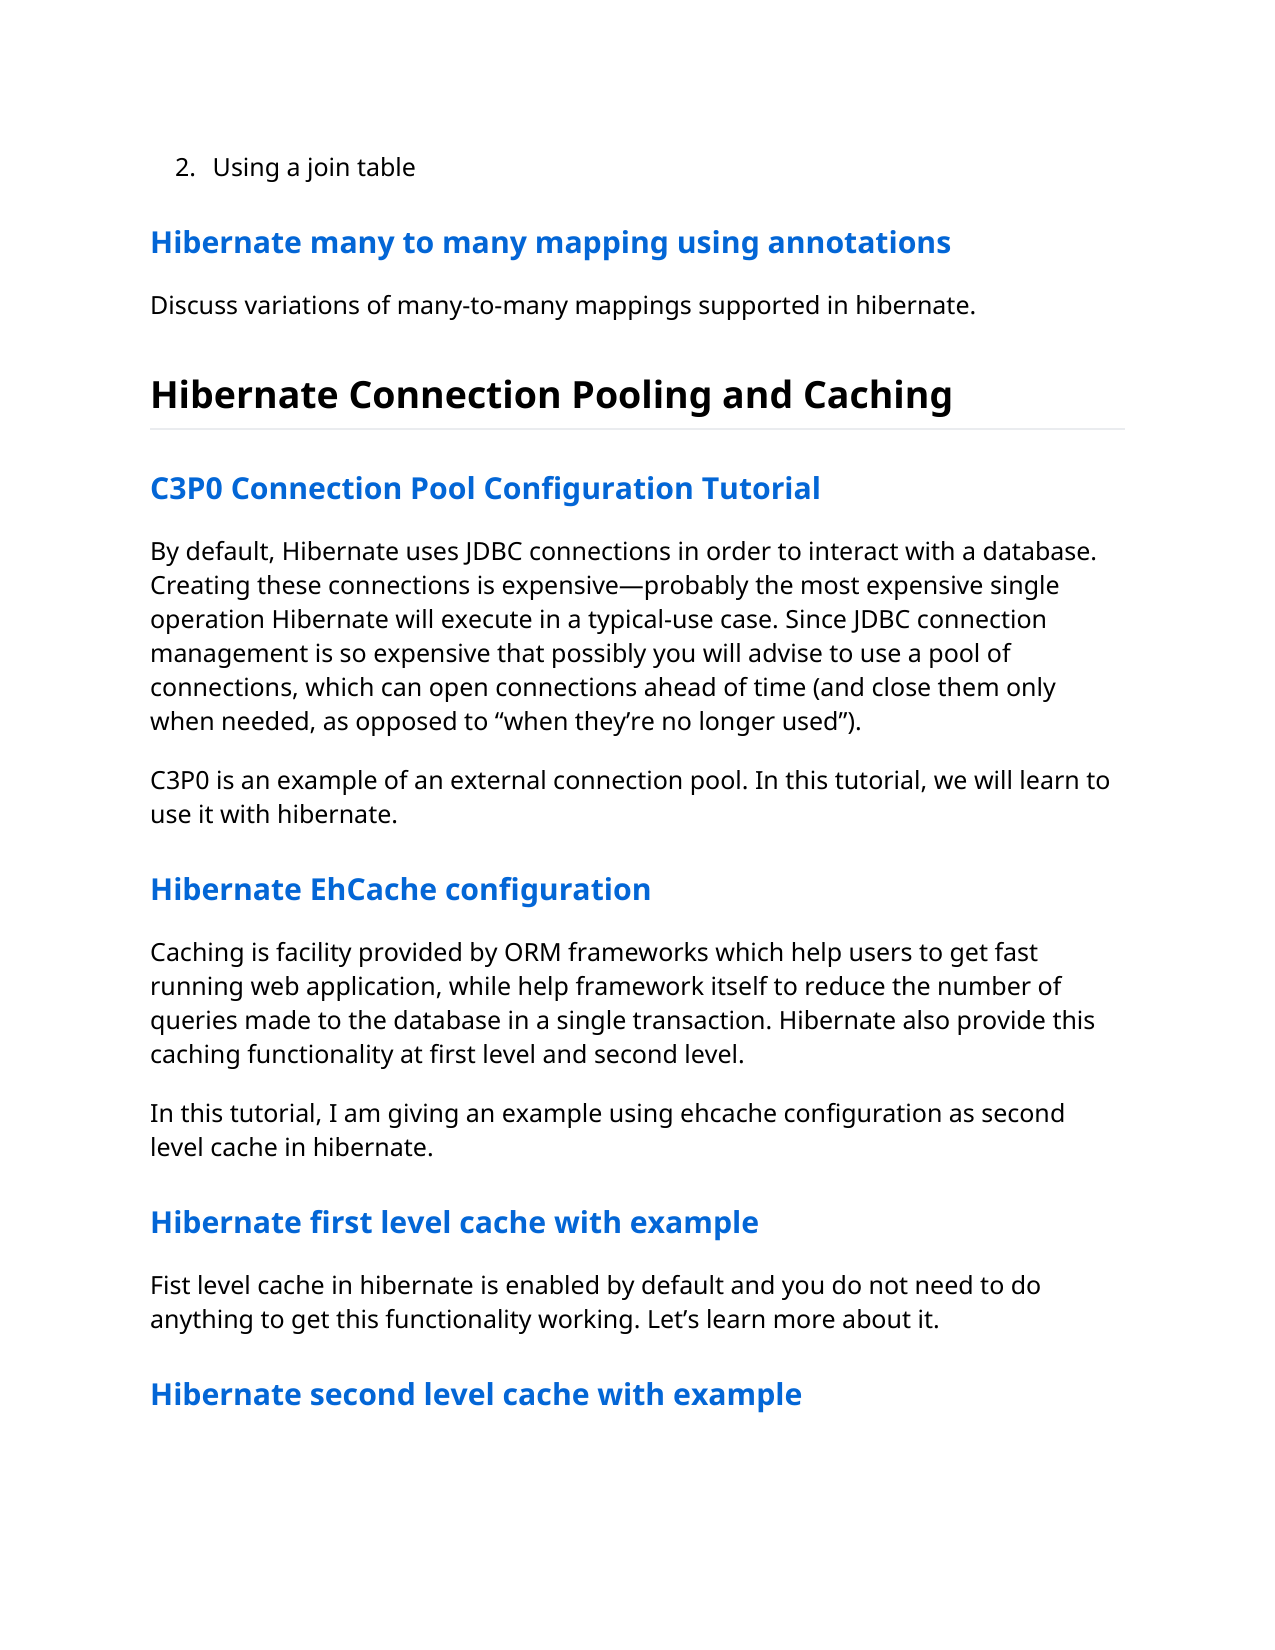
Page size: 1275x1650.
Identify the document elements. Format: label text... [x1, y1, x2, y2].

text Discuss variations of many-to-many mappings supported in hibernate. [150, 288, 1125, 322]
text By default, Hibernate uses JDBC connections in order to interact with a database. Creating these connections is expensive—probably the most expensive single operation Hibernate will execute in a typical-use case. Since JDBC connection management is so expensive that possibly you will advise to use a pool of connections, which can open connections ahead of time (and close them only when needed, as opposed to “when they’re no longer used”). [150, 533, 1125, 738]
text Hibernate first level cache with example [150, 1201, 1125, 1242]
text Hibernate Connection Pooling and Caching [150, 369, 1125, 428]
text In this tutorial, I am giving an example using ehcache configuration as second level cache in hibernate. [150, 1096, 1125, 1164]
text Hibernate many to many mapping using annotations [150, 222, 1125, 263]
text C3P0 Connection Pool Configuration Tutorial [150, 467, 1125, 508]
list Using a join table [175, 150, 1125, 184]
text Caching is facility provided by ORM frameworks which help users to get fast running web application, while help framework itself to reduce the number of queries made to the database in a single transaction. Hibernate also provide this caching functionality at first level and second level. [150, 934, 1125, 1071]
text Fist level cache in hibernate is enabled by default and you do not need to do anything to get this functionality working. Let’s learn more about it. [150, 1267, 1125, 1336]
text C3P0 is an example of an external connection pool. In this tutorial, we will learn to use it with hibernate. [150, 763, 1125, 831]
text Hibernate EhCache configuration [150, 868, 1125, 909]
text Hibernate second level cache with example [150, 1373, 1125, 1414]
